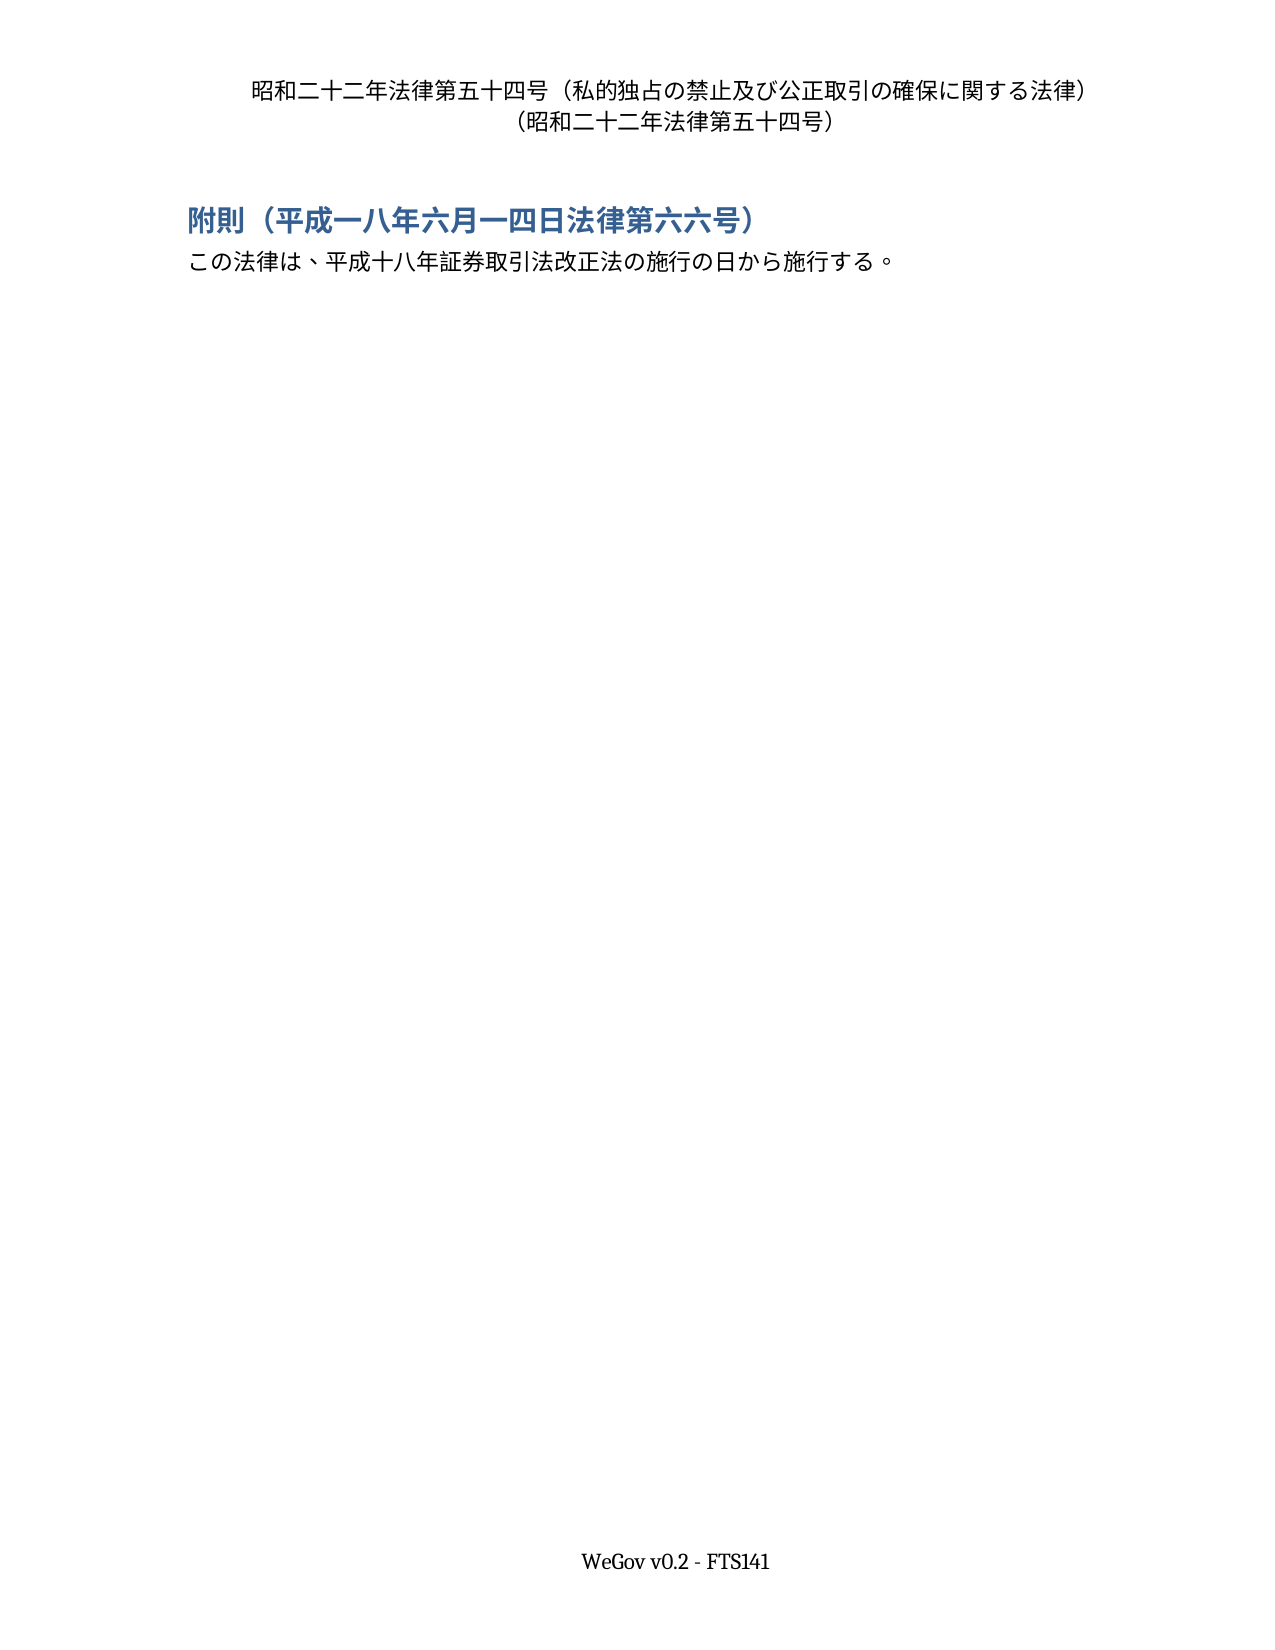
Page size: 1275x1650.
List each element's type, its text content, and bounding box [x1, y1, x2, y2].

subtitle 附則（平成一八年六月一四日法律第六六号） [187, 200, 1087, 240]
text この法律は、平成十八年証券取引法改正法の施行の日から施行する。 [187, 246, 1087, 277]
